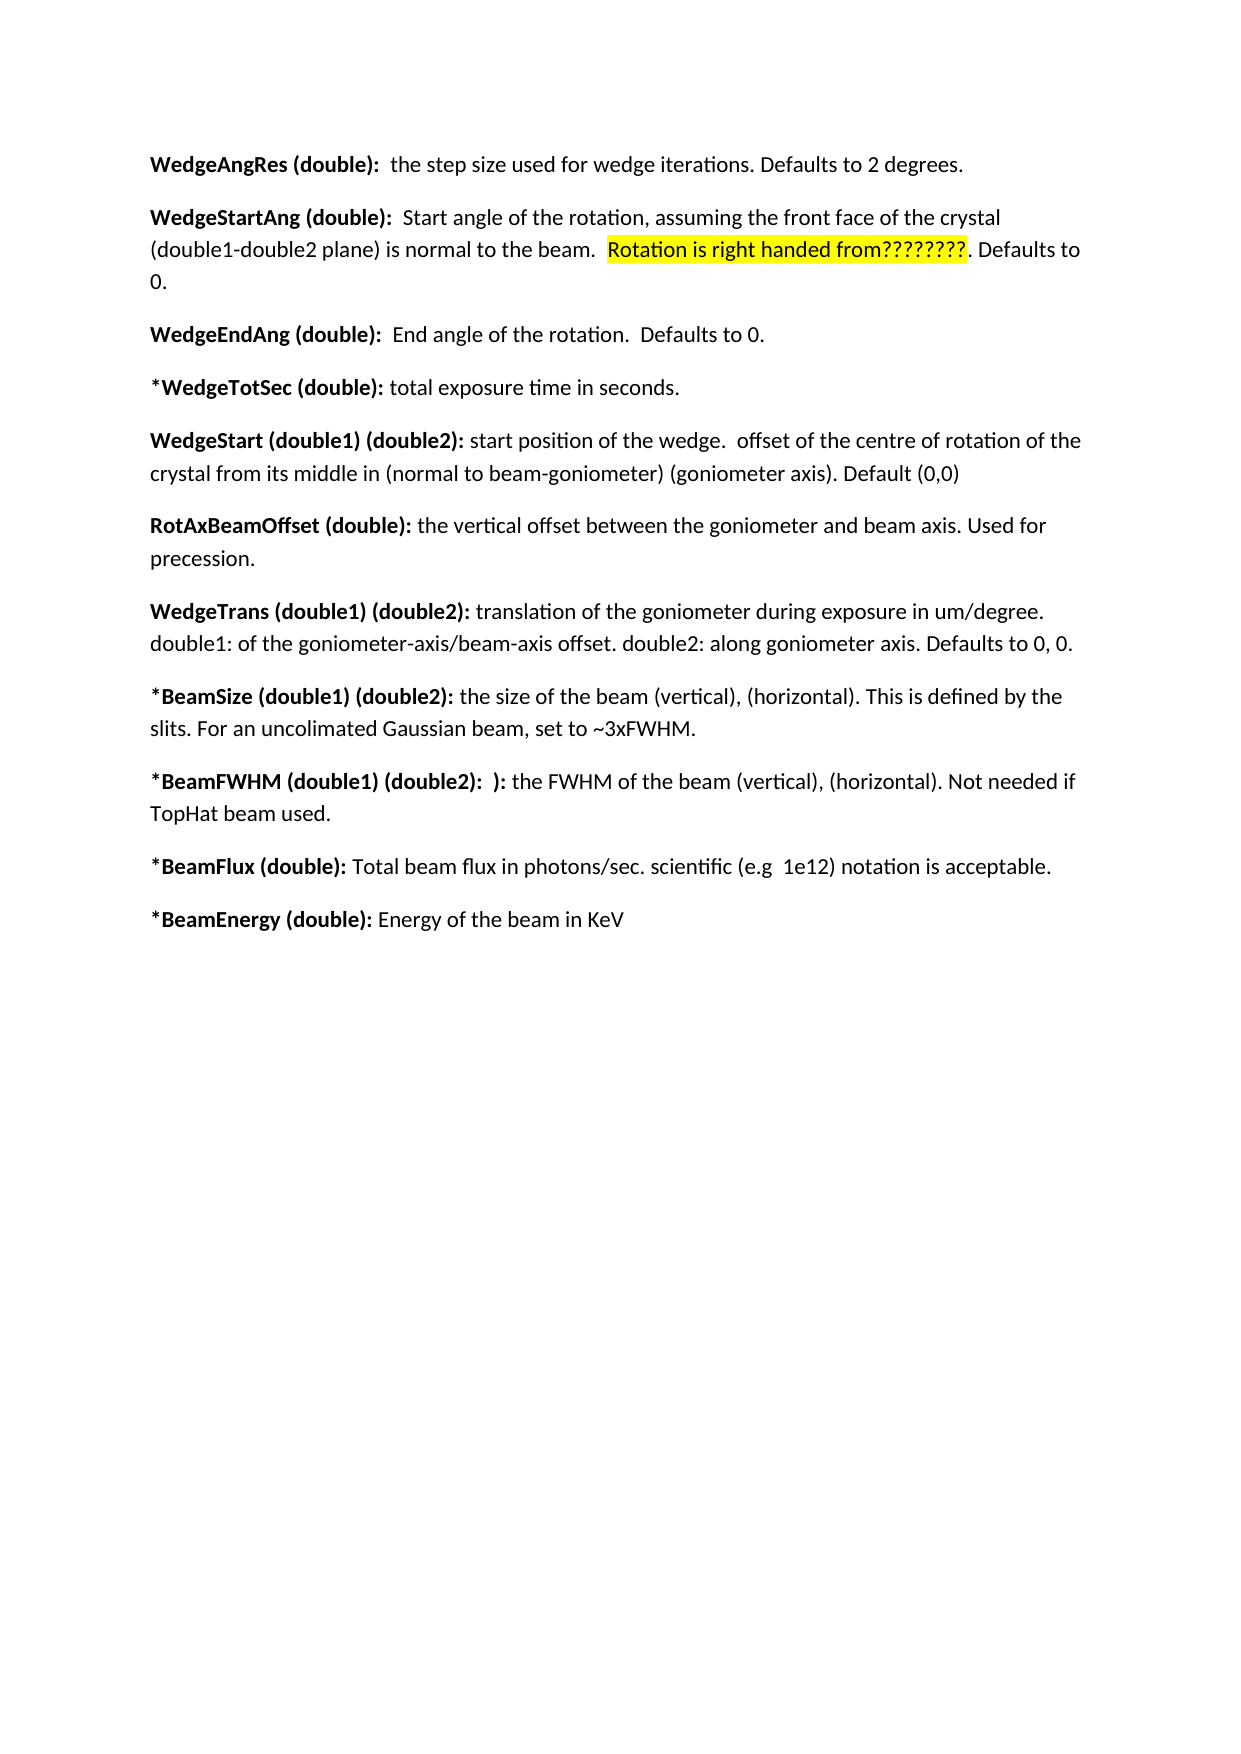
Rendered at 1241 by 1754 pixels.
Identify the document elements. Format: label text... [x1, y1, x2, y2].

text *WedgeTotSec (double): total exposure time in seconds. [150, 373, 1090, 401]
text *BeamFlux (double): Total beam flux in photons/sec. scientific (e.g 1e12) notation is acceptable. [150, 852, 1090, 881]
text *BeamSize (double1) (double2): the size of the beam (vertical), (horizontal). This is defined by the slits. For an uncolimated Gaussian beam, set to ~3xFWHM. [150, 682, 1090, 742]
text *BeamFWHM (double1) (double2): ): the FWHM of the beam (vertical), (horizontal). Not needed if TopHat beam used. [150, 767, 1090, 827]
text WedgeAngRes (double): the step size used for wedge iterations. Defaults to 2 degrees. [150, 150, 1090, 178]
text *BeamEnergy (double): Energy of the beam in KeV [150, 906, 1090, 933]
text WedgeStartAng (double): Start angle of the rotation, assuming the front face of the crystal (double1-double2 plane) is normal to the beam. Rotation is right handed from????????. Defaults to 0. [150, 203, 1090, 295]
text RotAxBeamOffset (double): the vertical offset between the goniometer and beam axis. Used for precession. [150, 512, 1090, 572]
text WedgeEndAng (double): End angle of the rotation. Defaults to 0. [150, 320, 1090, 348]
text WedgeStart (double1) (double2): start position of the wedge. offset of the centre of rotation of the crystal from its middle in (normal to beam-goniometer) (goniometer axis). Default (0,0) [150, 426, 1090, 487]
text WedgeTrans (double1) (double2): translation of the goniometer during exposure in um/degree. double1: of the goniometer-axis/beam-axis offset. double2: along goniometer axis. Defaults to 0, 0. [150, 597, 1090, 657]
